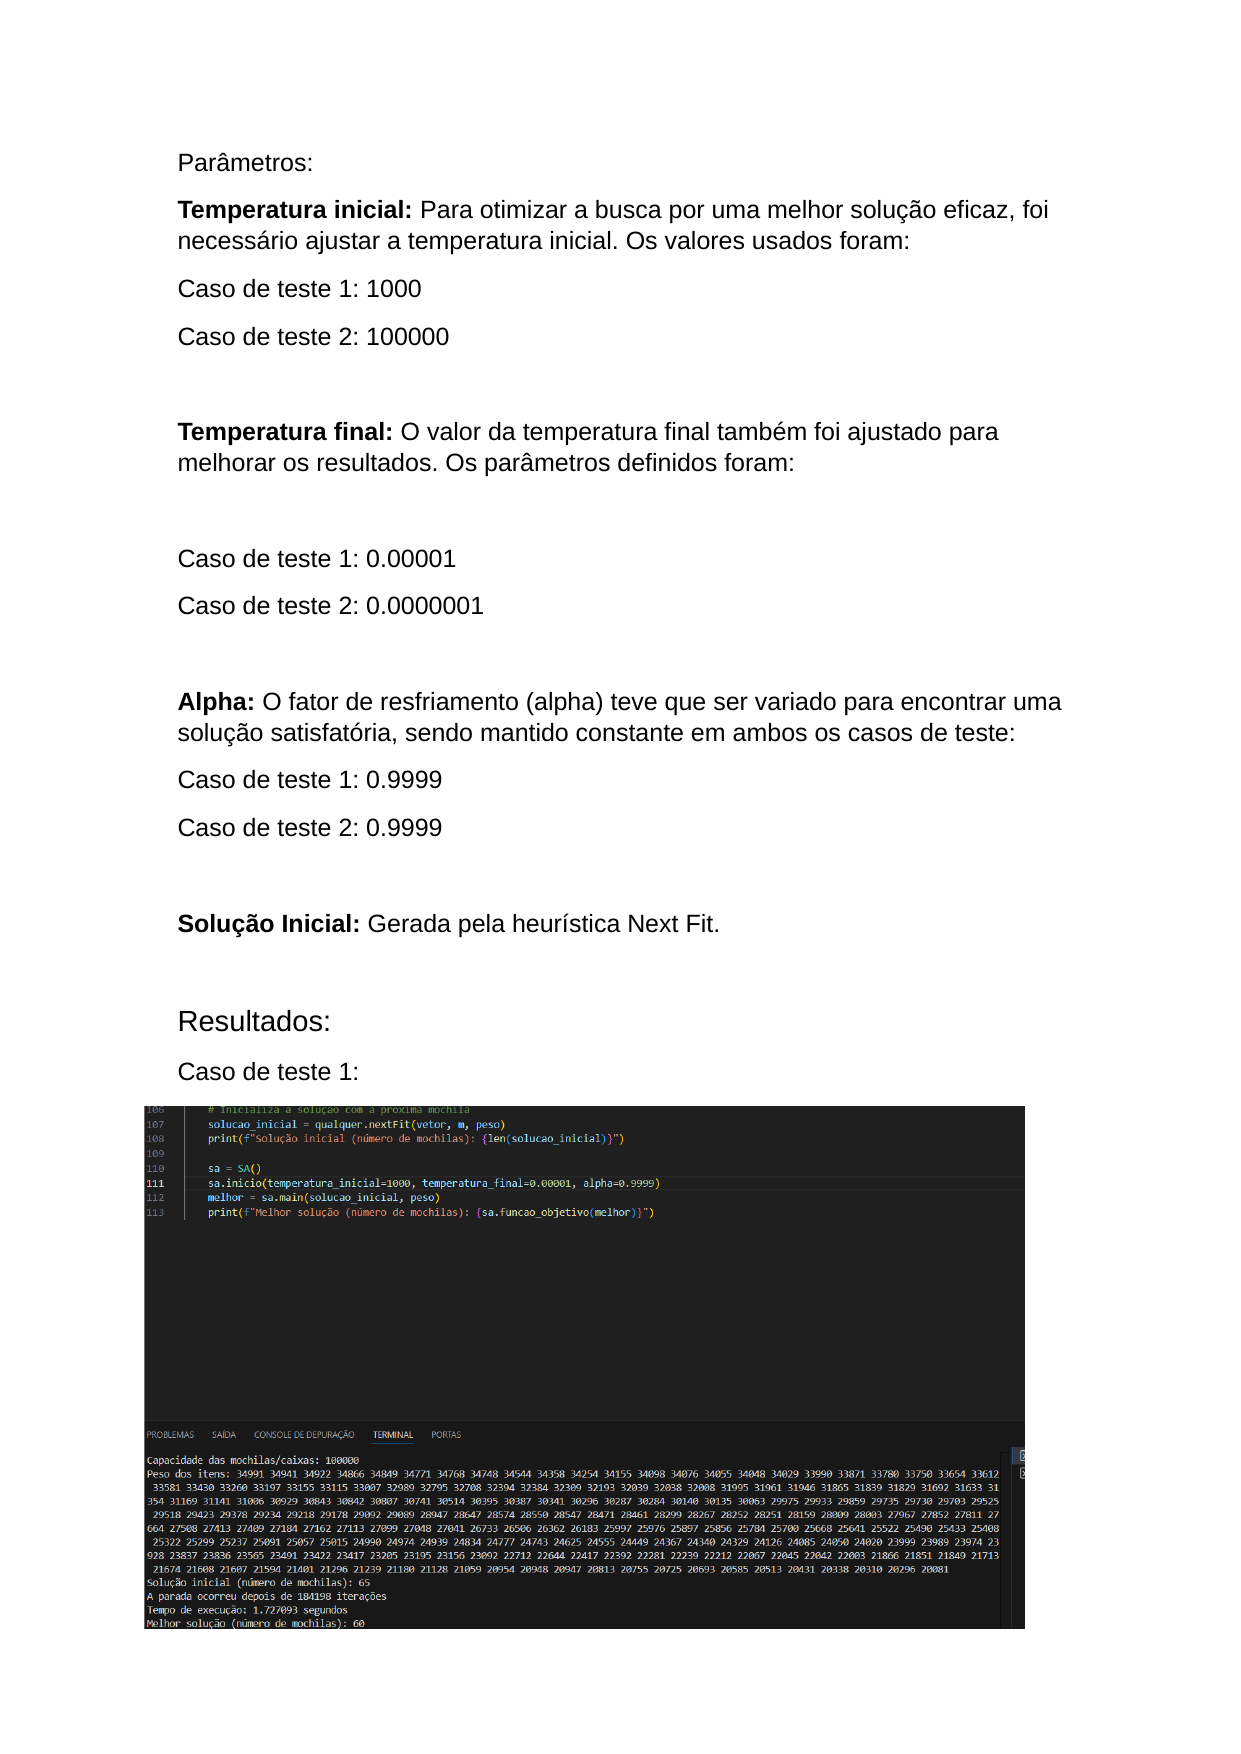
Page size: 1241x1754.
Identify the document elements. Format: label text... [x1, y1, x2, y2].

text Caso de teste 1: [177, 1057, 1063, 1086]
text Solução Inicial: Gerada pela heurística Next Fit. [177, 909, 1063, 937]
text Resultados: [177, 1004, 1063, 1038]
picture [143, 1106, 1025, 1628]
text Caso de teste 2: 0.0000001 [177, 591, 1063, 620]
text Caso de teste 1: 0.00001 [177, 544, 1063, 572]
text Caso de teste 1: 1000 [177, 274, 1063, 303]
text Parâmetros: [177, 148, 1063, 176]
text Temperatura final: O valor da temperatura final também foi ajustado para melhorar os resultados. Os parâmetros definidos foram: [177, 417, 1063, 477]
text Caso de teste 1: 0.9999 [177, 766, 1063, 794]
text Temperatura inicial: Para otimizar a busca por uma melhor solução eficaz, foi necessário ajustar a temperatura inicial. Os valores usados foram: [177, 195, 1063, 255]
text Caso de teste 2: 0.9999 [177, 813, 1063, 842]
text Caso de teste 2: 100000 [177, 322, 1063, 351]
text Alpha: O fator de resfriamento (alpha) teve que ser variado para encontrar uma solução satisfatória, sendo mantido constante em ambos os casos de teste: [177, 687, 1063, 747]
